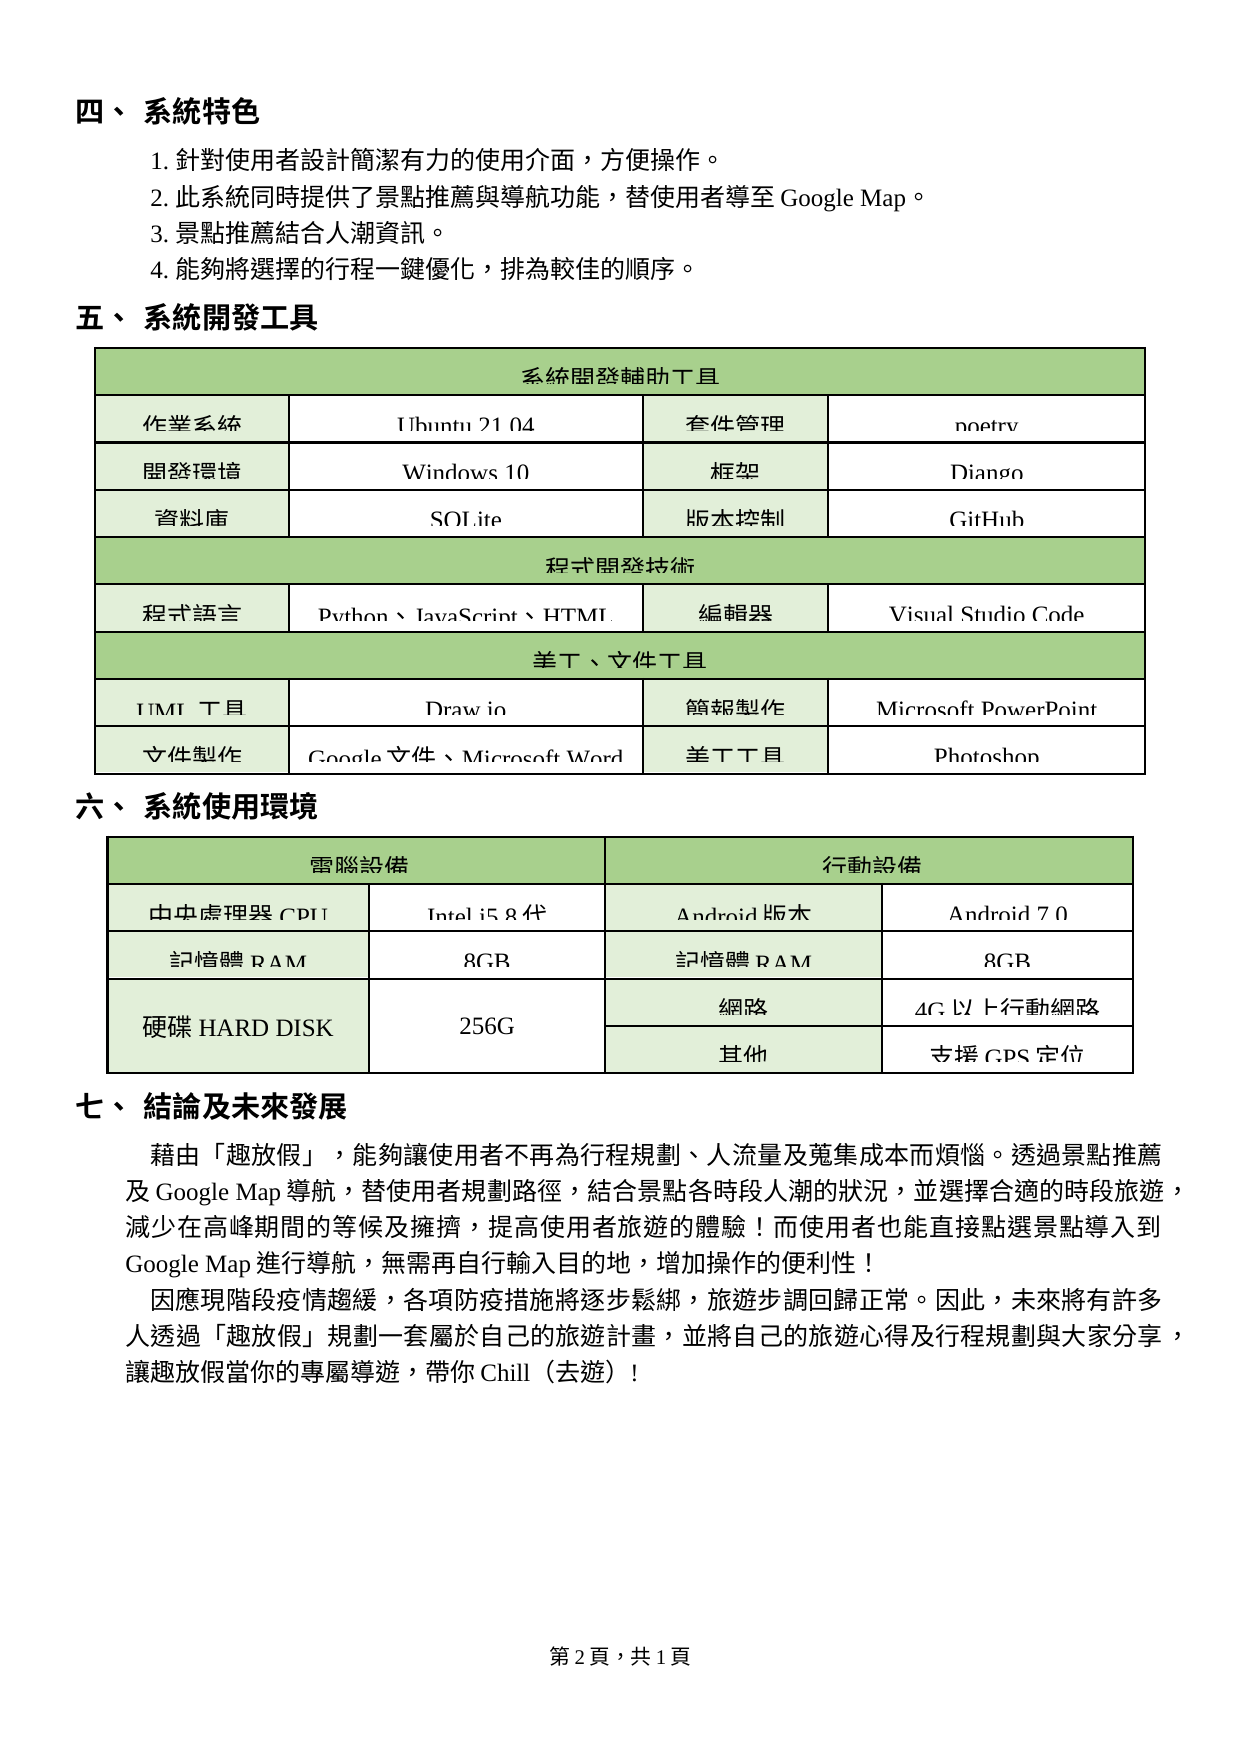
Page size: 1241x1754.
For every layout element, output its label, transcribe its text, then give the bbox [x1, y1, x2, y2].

table_cell SQLite [290, 491, 642, 536]
table_cell 套件管理 [644, 396, 827, 441]
table_cell 記憶體 RAM [109, 932, 368, 977]
table_cell 256G [370, 980, 604, 1072]
table_cell 開發環境 [96, 444, 288, 489]
table_cell 文件製作 [96, 727, 288, 772]
table_cell 資料庫 [96, 491, 288, 536]
list 系統開發工具 [75, 295, 1165, 337]
list 針對使用者設計簡潔有力的使用介面，方便操作。 [125, 141, 1165, 177]
table_header 行動設備 [606, 838, 1132, 883]
table_cell GitHub [829, 491, 1144, 536]
table_cell 程式語言 [96, 585, 288, 631]
list 系統使用環境 [75, 784, 1165, 826]
table_cell Django [829, 444, 1144, 489]
table_cell 框架 [644, 444, 827, 489]
table_cell Google文件、Microsoft Word [290, 727, 642, 772]
list 結論及未來發展 [75, 1083, 1165, 1126]
table_cell 網路 [606, 980, 881, 1025]
table_cell 中央處理器 CPU [109, 885, 368, 930]
table_cell Android版本 [606, 885, 881, 930]
table_cell 美工、文件工具 [96, 633, 1144, 678]
table_cell 版本控制 [644, 491, 827, 536]
table_cell Ubuntu 21.04 [290, 396, 642, 441]
table_cell 其他 [606, 1027, 881, 1072]
table_cell poetry [829, 396, 1144, 441]
table_cell 4G以上行動網路 [883, 980, 1132, 1025]
table_cell 8GB [883, 932, 1132, 977]
table_cell 編輯器 [644, 585, 827, 631]
table_cell Android 7.0 （Nougat） [883, 885, 1132, 930]
table_cell Microsoft PowerPoint [829, 680, 1144, 725]
table_cell 程式開發技術 [96, 538, 1144, 583]
list 此系統同時提供了景點推薦與導航功能，替使用者導至Google Map。 [125, 177, 1165, 213]
text 因應現階段疫情趨緩，各項防疫措施將逐步鬆綁，旅遊步調回歸正常。因此，未來將有許多人透過「趣放假」規劃一套屬於自己的旅遊計畫，並將自己的旅遊心得及行程規劃與大家分享，讓趣放假當你的專屬導遊，帶你Chill（去遊）! [125, 1280, 1165, 1389]
table_cell 硬碟 HARD DISK [109, 980, 368, 1072]
table_cell Photoshop [829, 727, 1144, 772]
table_cell 8GB [370, 932, 604, 977]
list 系統特色 [75, 89, 1165, 131]
table_cell Visual Studio Code [829, 585, 1144, 631]
table_cell Draw.io [290, 680, 642, 725]
table_cell UML 工具 [96, 680, 288, 725]
table_header 系統開發輔助工具 [96, 349, 1144, 394]
table_cell Python、JavaScript、HTML [290, 585, 642, 631]
table_cell 記憶體RAM [606, 932, 881, 977]
table_cell Windows 10 [290, 444, 642, 489]
text 藉由「趣放假」，能夠讓使用者不再為行程規劃、人流量及蒐集成本而煩惱。透過景點推薦及Google Map導航，替使用者規劃路徑，結合景點各時段人潮的狀況，並選擇合適的時段旅遊，減少在高峰期間的等候及擁擠，提高使用者旅遊的體驗！而使用者也能直接點選景點導入到Google Map進行導航，無需再自行輸入目的地，增加操作的便利性！ [125, 1135, 1165, 1280]
list 能夠將選擇的行程一鍵優化，排為較佳的順序。 [125, 249, 1165, 286]
table_cell 簡報製作 [644, 680, 827, 725]
table_cell 支援GPS定位 [883, 1027, 1132, 1072]
table_cell 美工工具 [644, 727, 827, 772]
table_cell Intel i5 8代 [370, 885, 604, 930]
table_header 電腦設備 [109, 838, 604, 883]
table_cell 作業系統 [96, 396, 288, 441]
list 景點推薦結合人潮資訊。 [125, 213, 1165, 249]
